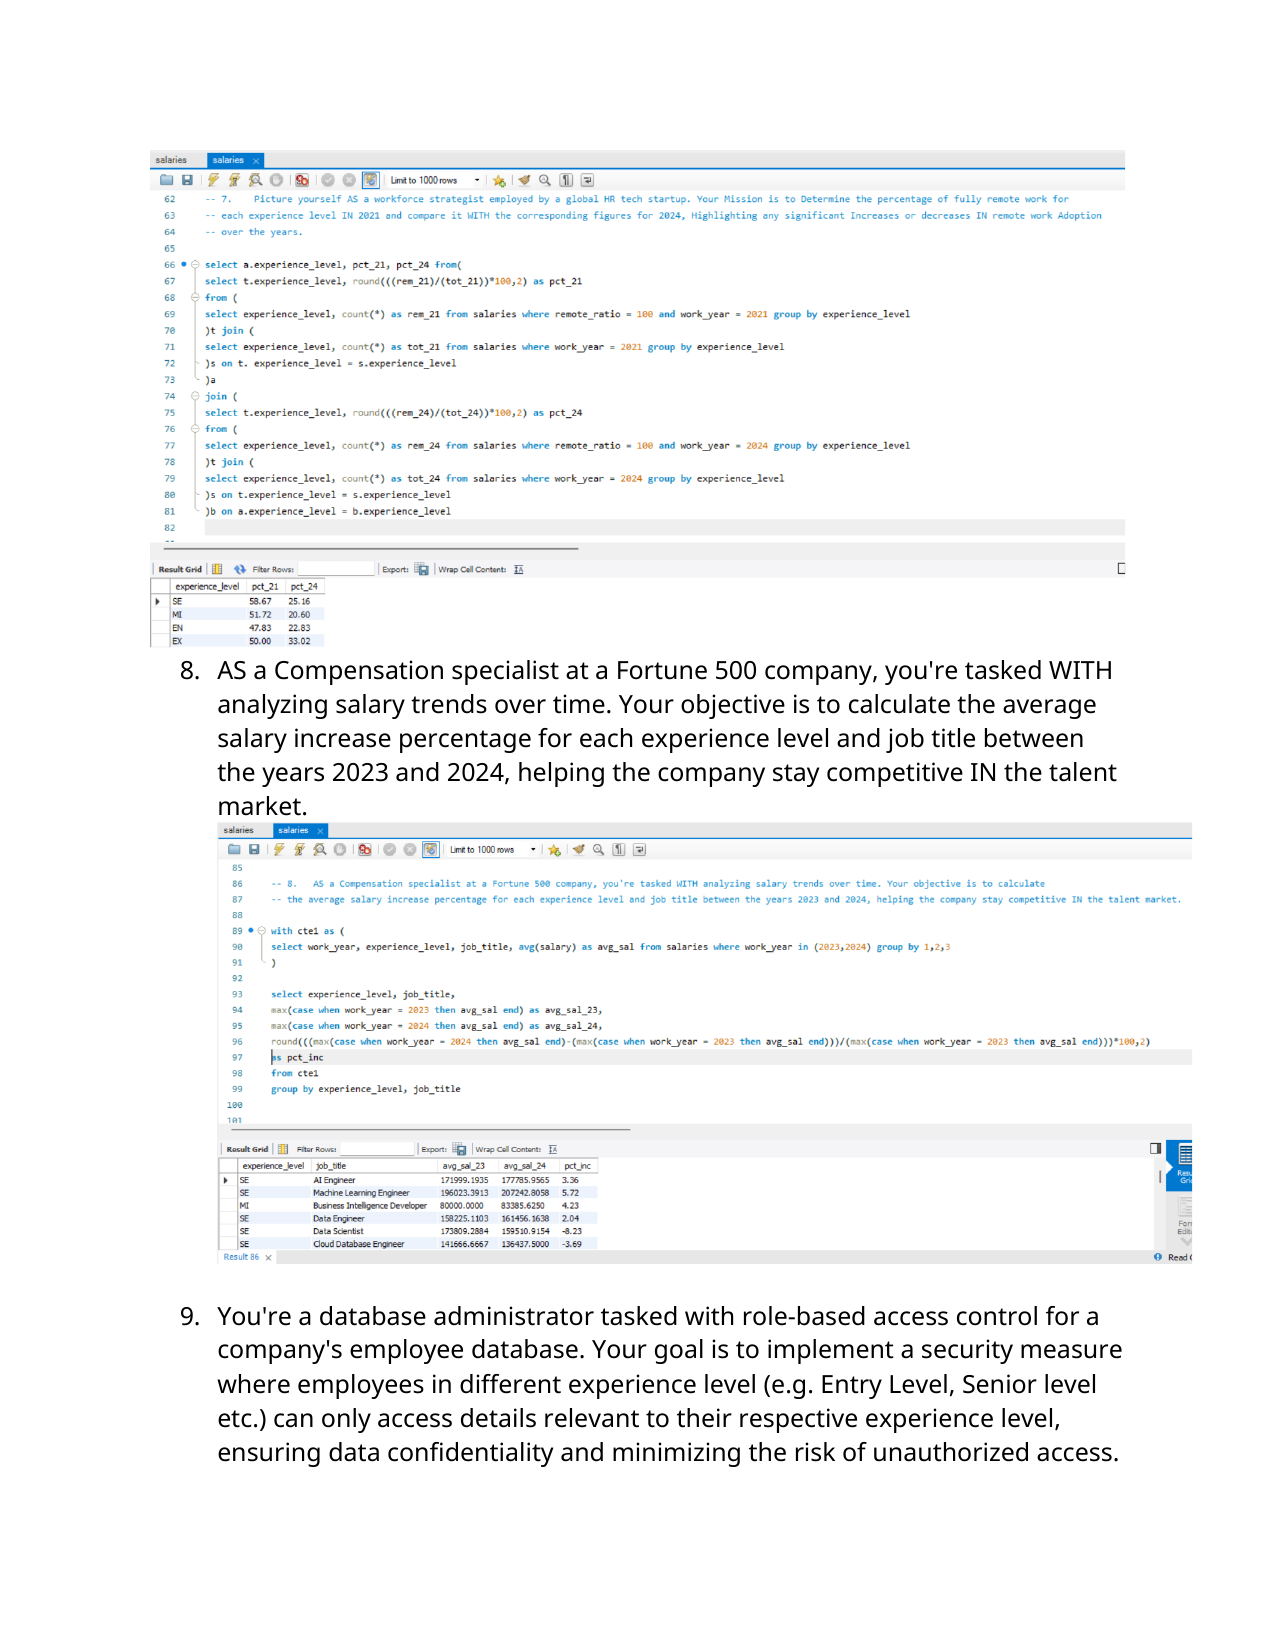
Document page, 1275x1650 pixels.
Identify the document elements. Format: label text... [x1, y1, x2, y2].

list AS a Compensation specialist at a Fortune 500 company, you're tasked WITH analyzing salary trends over time. Your objective is to calculate the average salary increase percentage for each experience level and job title between the years 2023 and 2024, helping the company stay competitive IN the talent market. [179, 653, 1125, 823]
picture [217, 822, 1193, 1264]
picture [150, 150, 1125, 653]
list You're a database administrator tasked with role-based access control for a company's employee database. Your goal is to implement a security measure where employees in different experience level (e.g. Entry Level, Senior level etc.) can only access details relevant to their respective experience level, ensuring data confidentiality and minimizing the risk of unauthorized access. [179, 1298, 1125, 1468]
